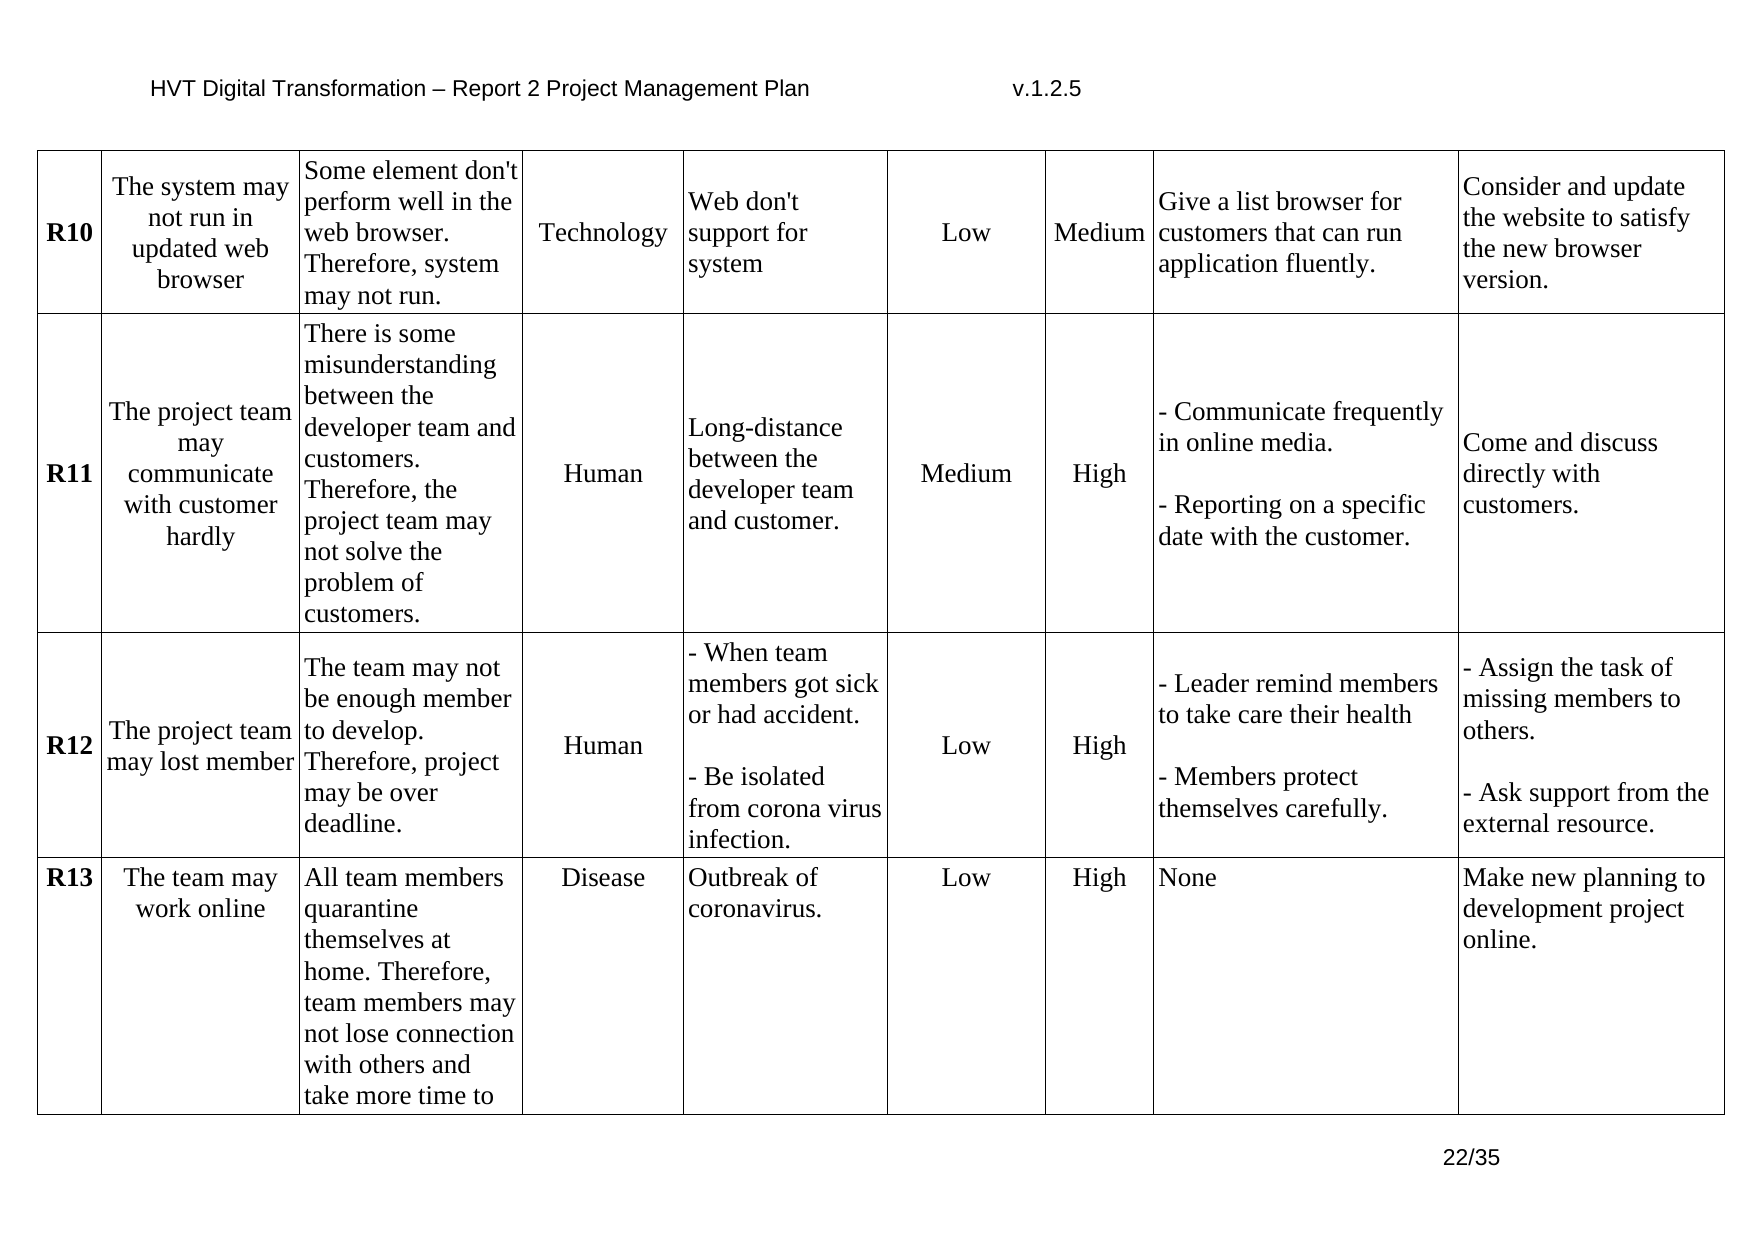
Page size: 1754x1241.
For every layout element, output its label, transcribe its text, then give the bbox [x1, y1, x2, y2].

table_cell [300, 858, 522, 1113]
table_cell Give a list browser for customers that can run application fluently. [1154, 151, 1458, 313]
table_cell Consider and update the website to satisfy the new browser version. [1459, 151, 1724, 313]
table_cell Low [888, 151, 1045, 313]
table_cell R10 [38, 151, 101, 313]
table_cell Human [523, 633, 683, 857]
table_cell - Assign the task of missing members to others. - Ask support from the external resource. [1459, 633, 1724, 857]
table_cell R13 [38, 858, 101, 1113]
table_cell Technology [523, 151, 683, 313]
table_cell None [1154, 858, 1458, 1113]
table_cell Medium [1046, 151, 1153, 313]
table_cell - Leader remind members to take care their health - Members protect themselves carefully. [1154, 633, 1458, 857]
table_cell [1459, 858, 1724, 1113]
table_cell Disease [523, 858, 683, 1113]
table_cell R11 [38, 314, 101, 632]
table_cell High [1046, 633, 1153, 857]
table_cell Some element don't perform well in the web browser. Therefore, system may not run. [300, 151, 522, 313]
table_cell R12 [38, 633, 101, 857]
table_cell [684, 858, 887, 1113]
table_cell Long-distance between the developer team and customer. [684, 314, 887, 632]
table_cell Human [523, 314, 683, 632]
table_cell Low [888, 858, 1045, 1113]
table_cell The system may not run in updated web browser [102, 151, 299, 313]
table_cell The project team may communicate with customer hardly [102, 314, 299, 632]
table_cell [102, 858, 299, 1113]
table_cell - When team members got sick or had accident. - Be isolated from corona virus infection. [684, 633, 887, 857]
table_cell The team may not be enough member to develop. Therefore, project may be over deadline. [300, 633, 522, 857]
table_cell There is some misunderstanding between the developer team and customers. Therefore, the project team may not solve the problem of customers. [300, 314, 522, 632]
table_cell - Communicate frequently in online media. - Reporting on a specific date with the customer. [1154, 314, 1458, 632]
table_cell High [1046, 314, 1153, 632]
table_cell Come and discuss directly with customers. [1459, 314, 1724, 632]
table_cell Medium [888, 314, 1045, 632]
table_cell Web don't support for system [684, 151, 887, 313]
table_cell The project team may lost member [102, 633, 299, 857]
table_cell High [1046, 858, 1153, 1113]
table_cell Low [888, 633, 1045, 857]
